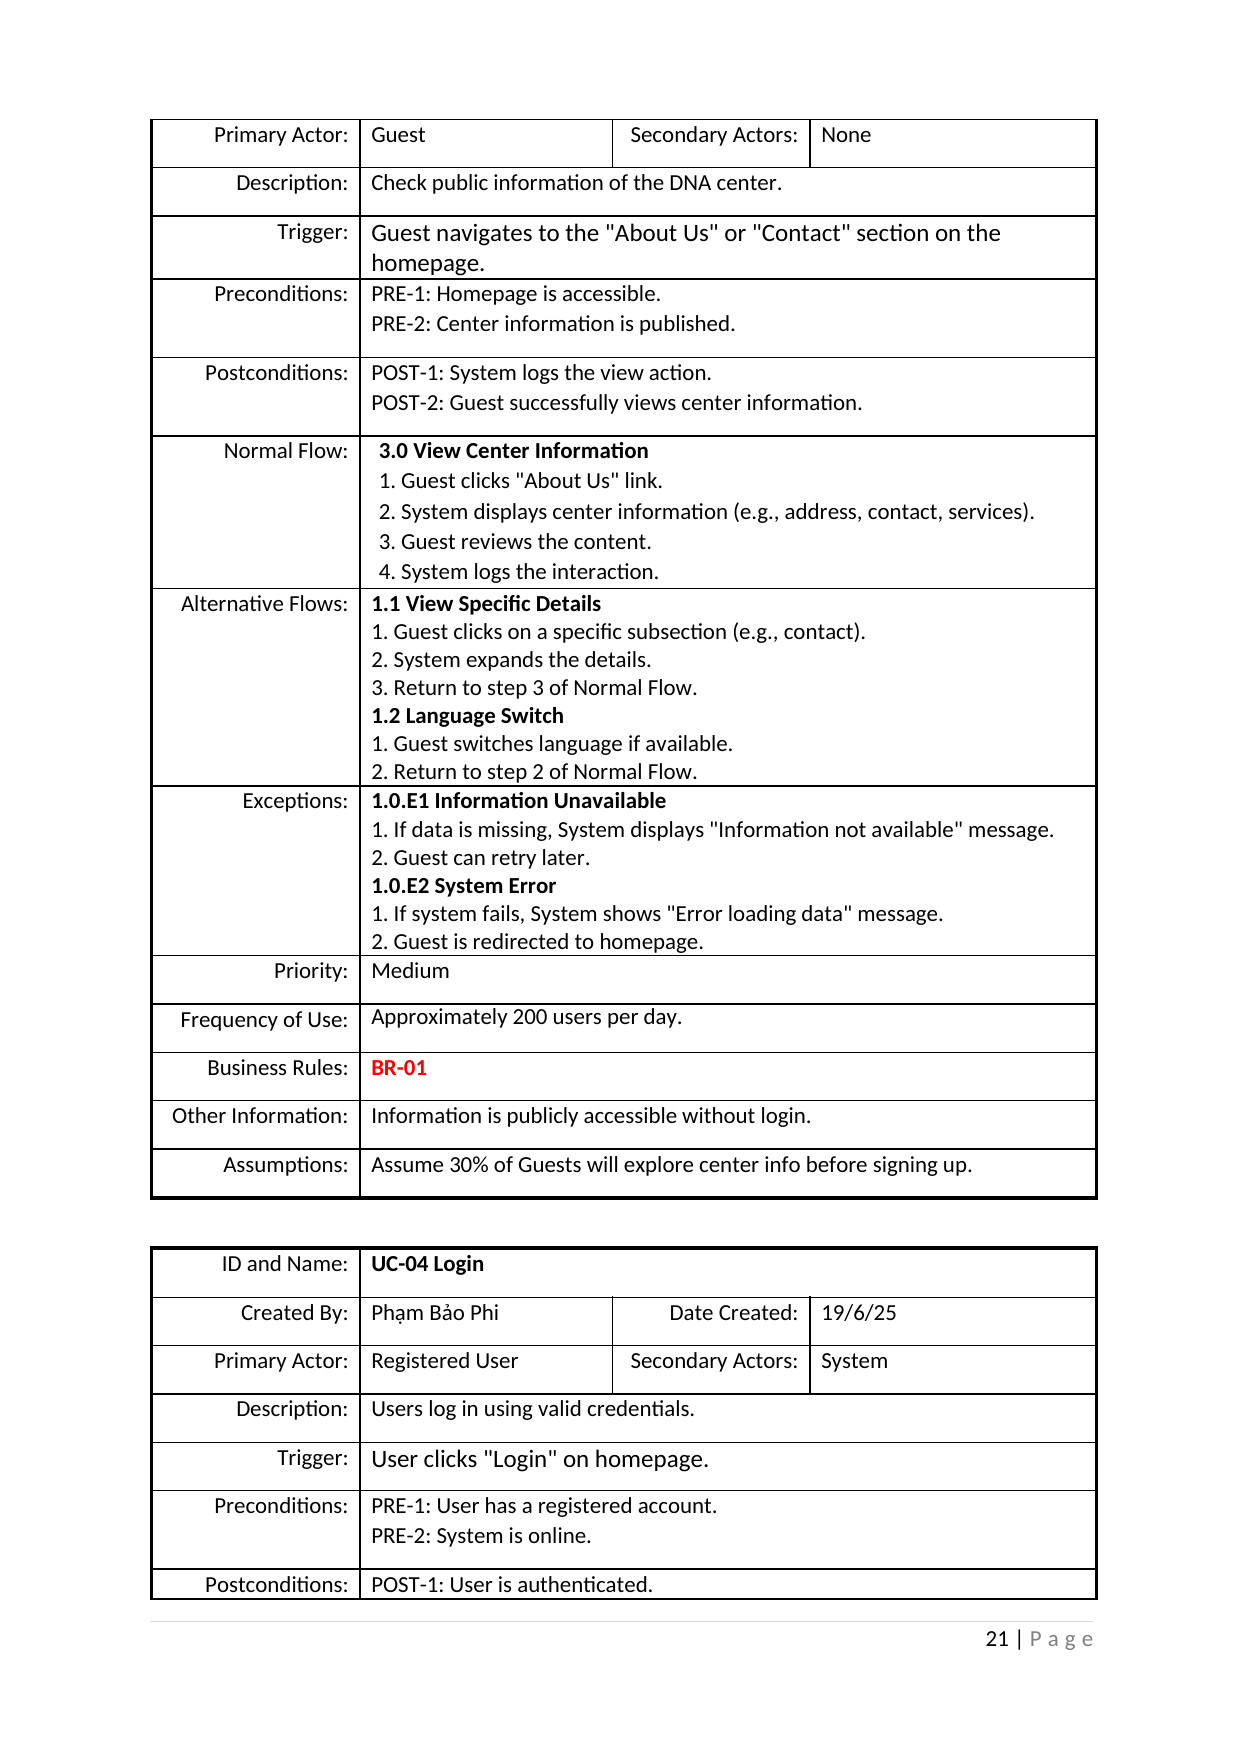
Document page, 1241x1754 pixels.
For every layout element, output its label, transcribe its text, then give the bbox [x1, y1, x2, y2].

table_cell Primary Actor: [153, 120, 359, 167]
table_cell Postconditions: [153, 1570, 359, 1598]
table_cell Preconditions: [153, 1491, 359, 1568]
table_header ID and Name: [153, 1250, 359, 1296]
table_cell Check public information of the DNA center. [361, 168, 1095, 215]
table_cell PRE-1: User has a registered account. PRE-2: System is online. [361, 1491, 1095, 1568]
table_cell Assume 30% of Guests will explore center info before signing up. [361, 1150, 1095, 1196]
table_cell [361, 1570, 1095, 1598]
table_header UC-04 Login [361, 1250, 1095, 1296]
table_cell System [811, 1346, 1095, 1393]
table_cell PRE-1: Homepage is accessible. PRE-2: Center information is published. [361, 280, 1095, 356]
table_cell 1.1 View Specific Details 1. Guest clicks on a specific subsection (e.g., contact). 2. System expands the details. 3. Return to step 3 of Normal Flow. 1.2 Language Switch 1. Guest switches language if available. 2. Return to step 2 of Normal Flow. [361, 589, 1095, 785]
table_cell 1.0.E1 Information Unavailable 1. If data is missing, System displays "Information not available" message. 2. Guest can retry later. 1.0.E2 System Error 1. If system fails, System shows "Error loading data" message. 2. Guest is redirected to homepage. [361, 787, 1095, 955]
table_cell Alternative Flows: [153, 589, 359, 785]
table_cell Medium [361, 956, 1095, 1003]
table_cell User clicks "Login" on homepage. [361, 1443, 1095, 1490]
table_cell Guest [361, 120, 612, 167]
table_cell Registered User [361, 1346, 612, 1393]
table_cell 3.0 View Center Information 1. Guest clicks "About Us" link. 2. System displays center information (e.g., address, contact, services). 3. Guest reviews the content. 4. System logs the interaction. [361, 437, 1095, 587]
table_cell Description: [153, 1395, 359, 1441]
table_cell Created By: [153, 1298, 359, 1345]
table_cell Information is publicly accessible without login. [361, 1101, 1095, 1148]
table_cell Secondary Actors: [613, 1346, 809, 1393]
table_cell Trigger: [153, 1443, 359, 1490]
table_cell Trigger: [153, 217, 359, 278]
table_cell Date Created: [613, 1298, 809, 1345]
table_cell Users log in using valid credentials. [361, 1395, 1095, 1441]
table_cell 19/6/25 [811, 1298, 1095, 1345]
table_cell Assumptions: [153, 1150, 359, 1196]
table_cell Approximately 200 users per day. [361, 1005, 1095, 1051]
table_cell Phạm Bảo Phi [361, 1298, 612, 1345]
table_cell Description: [153, 168, 359, 215]
table_cell Priority: [153, 956, 359, 1003]
table_cell Primary Actor: [153, 1346, 359, 1393]
table_cell BR-01 [361, 1053, 1095, 1100]
table_cell Preconditions: [153, 280, 359, 356]
table_cell Exceptions: [153, 787, 359, 955]
table_cell Frequency of Use: [153, 1005, 359, 1051]
table_cell POST-1: System logs the view action. POST-2: Guest successfully views center information. [361, 358, 1095, 435]
table_cell Guest navigates to the "About Us" or "Contact" section on the homepage. [361, 217, 1095, 278]
table_cell Other Information: [153, 1101, 359, 1148]
table_cell None [811, 120, 1095, 167]
table_cell Secondary Actors: [613, 120, 809, 167]
table_cell Postconditions: [153, 358, 359, 435]
table_cell Business Rules: [153, 1053, 359, 1100]
table_cell Normal Flow: [153, 437, 359, 587]
